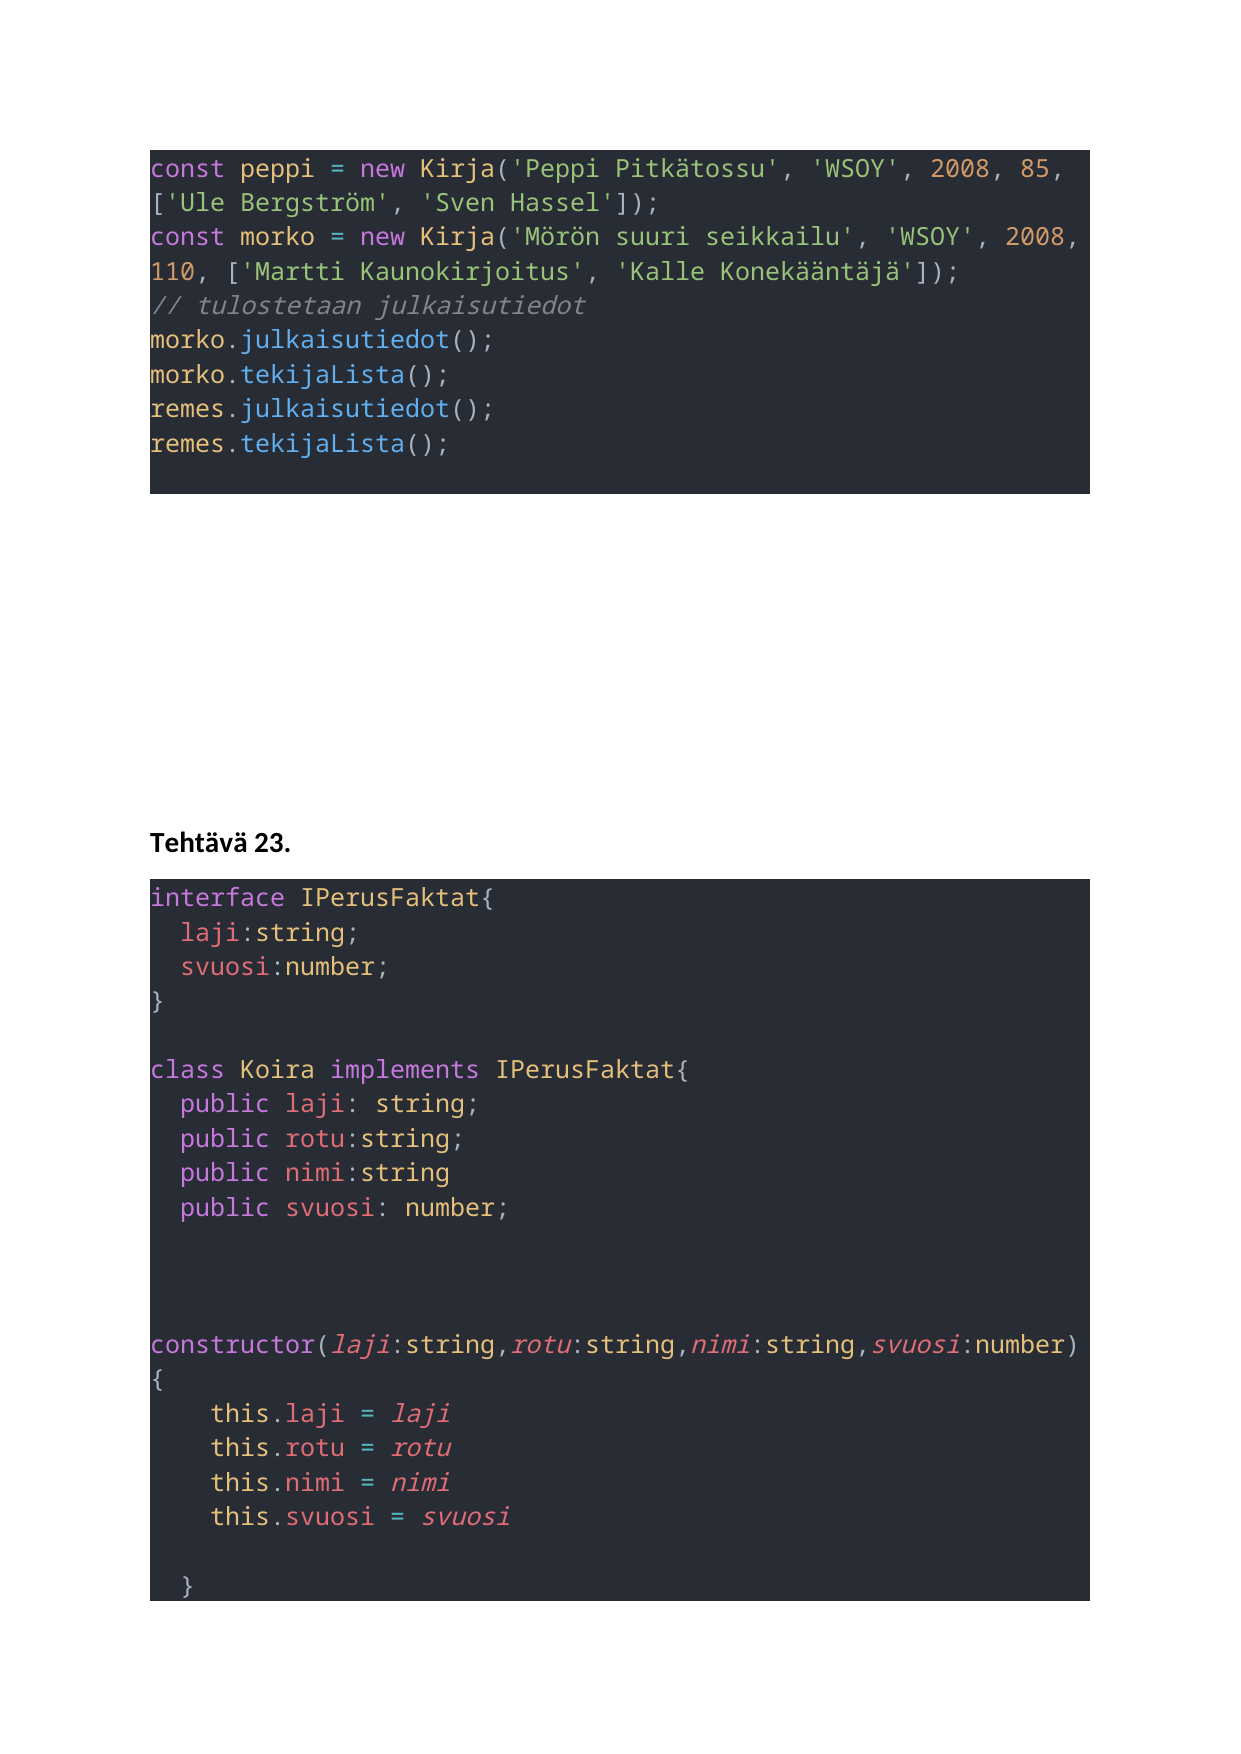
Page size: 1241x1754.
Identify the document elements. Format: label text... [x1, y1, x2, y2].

text remes.julkaisutiedot(); [150, 391, 1090, 425]
text laji:string; [150, 914, 1090, 948]
text const peppi = new Kirja('Peppi Pitkätossu', 'WSOY', 2008, 85, ['Ule Bergström', 'Sven Hassel']); [150, 150, 1090, 219]
text class Koira implements IPerusFaktat{ [150, 1051, 1090, 1086]
text public svuosi: number; [150, 1189, 1090, 1223]
text Tehtävä 23. [150, 824, 1090, 860]
text this.svuosi = svuosi [150, 1498, 1090, 1533]
text morko.tekijaLista(); [150, 356, 1090, 391]
text const morko = new Kirja('Mörön suuri seikkailu', 'WSOY', 2008, 110, ['Martti Kaunokirjoitus', 'Kalle Konekääntäjä']); [150, 219, 1090, 287]
text interface IPerusFaktat{ [150, 879, 1090, 914]
text } [150, 983, 1090, 1017]
text this.rotu = rotu [150, 1429, 1090, 1464]
text morko.julkaisutiedot(); [150, 322, 1090, 356]
text public nimi:string [150, 1154, 1090, 1189]
text this.nimi = nimi [150, 1464, 1090, 1498]
text remes.tekijaLista(); [150, 425, 1090, 459]
text constructor(laji:string,rotu:string,nimi:string,svuosi:number){ [150, 1292, 1090, 1395]
text public laji: string; [150, 1086, 1090, 1120]
text } [150, 1567, 1090, 1601]
text this.laji = laji [150, 1395, 1090, 1429]
text // tulostetaan julkaisutiedot [150, 287, 1090, 322]
text public rotu:string; [150, 1120, 1090, 1154]
text svuosi:number; [150, 948, 1090, 983]
